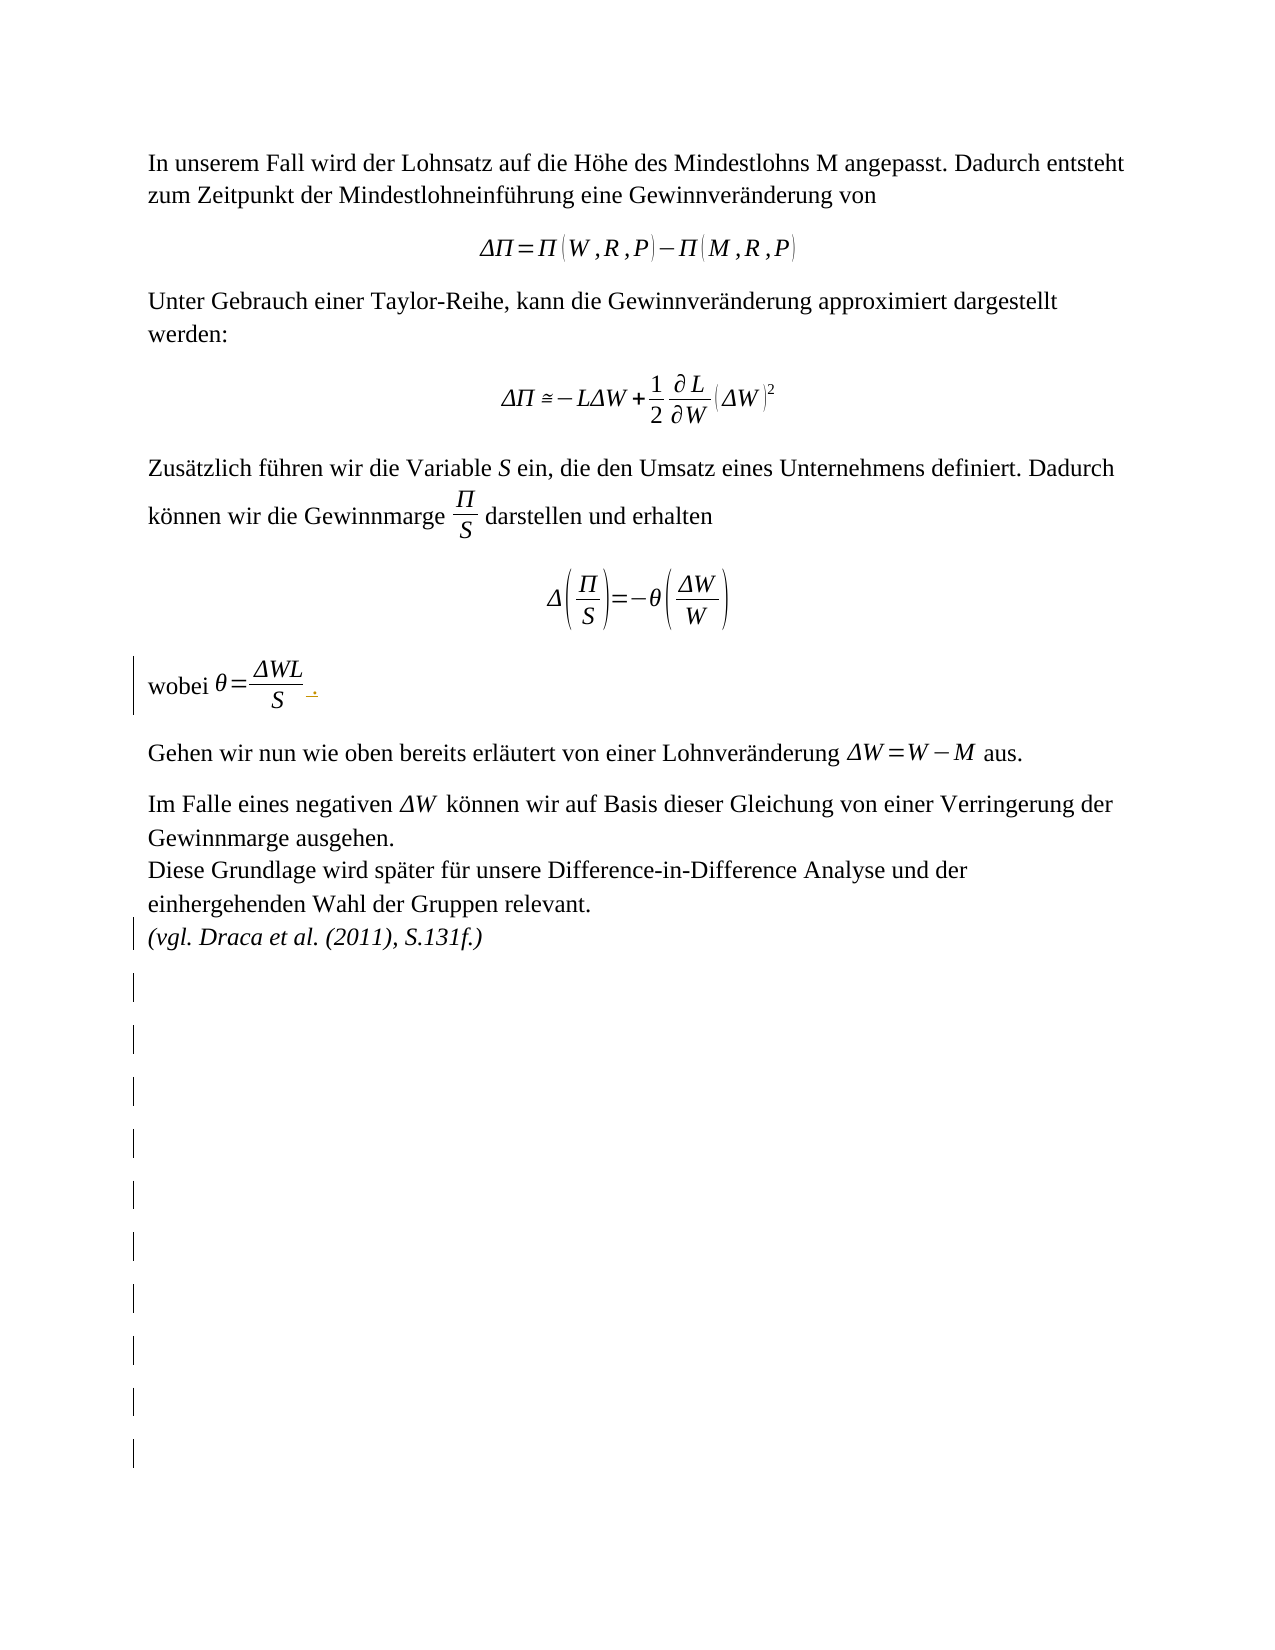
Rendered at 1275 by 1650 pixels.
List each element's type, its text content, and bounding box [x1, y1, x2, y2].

text Unter Gebrauch einer Taylor-Reihe, kann die Gewinnveränderung approximiert dargestellt werden: [148, 286, 1127, 348]
text Im Falle eines negativen können wir auf Basis dieser Gleichung von einer Verringerung der Gewinnmarge ausgehen. Diese Grundlage wird später für unsere Difference-in-Difference Analyse und der einhergehenden Wahl der Gruppen relevant. (vgl. Draca et al. (2011), S.131f.) [148, 789, 1127, 950]
text wobei [148, 656, 1127, 715]
text Gehen wir nun wie oben bereits erläutert von einer Lohnveränderung aus. [148, 738, 1127, 767]
text Zusätzlich führen wir die Variable S ein, die den Umsatz eines Unternehmens definiert. Dadurch können wir die Gewinnmarge darstellen und erhalten [148, 453, 1127, 545]
text In unserem Fall wird der Lohnsatz auf die Höhe des Mindestlohns M angepasst. Dadurch entsteht zum Zeitpunkt der Mindestlohneinführung eine Gewinnveränderung von [148, 148, 1127, 209]
